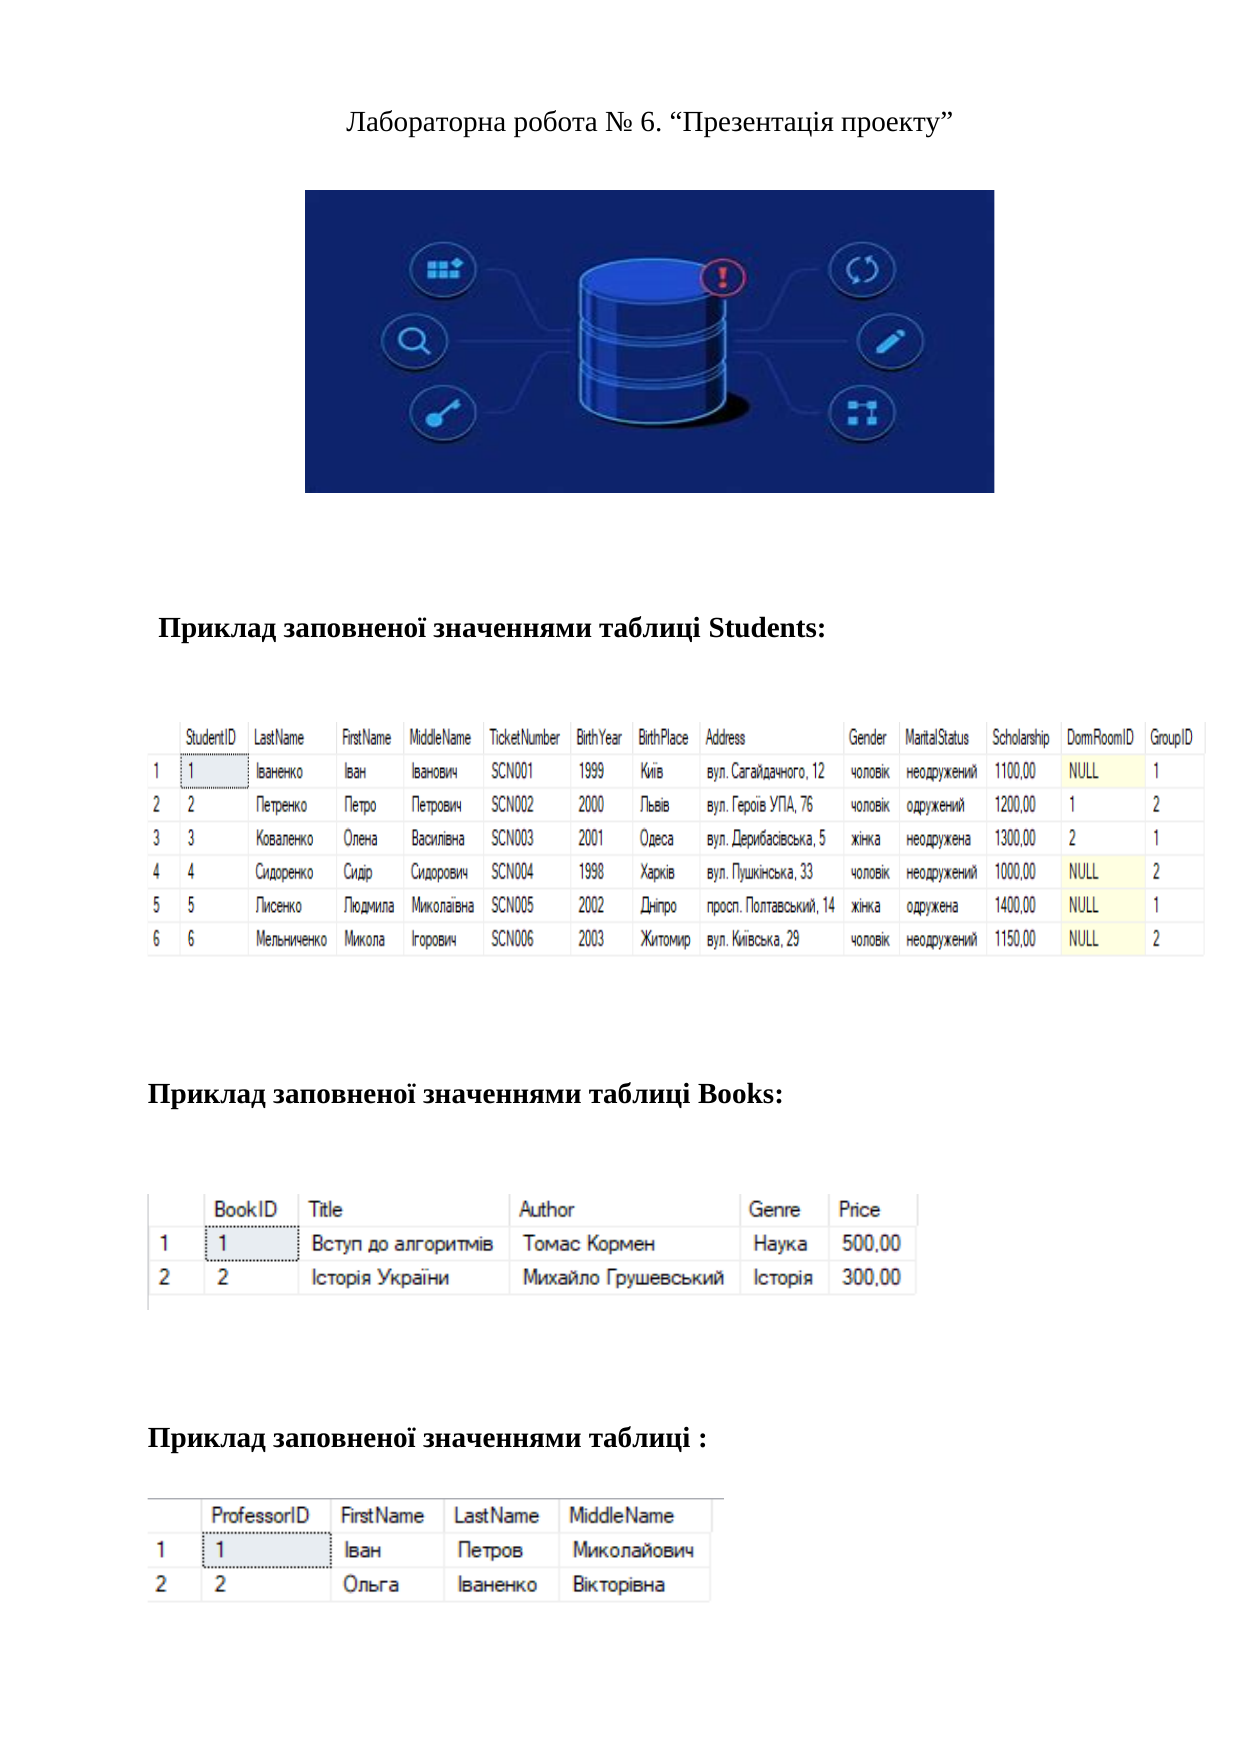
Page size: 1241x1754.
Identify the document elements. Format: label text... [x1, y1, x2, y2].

picture [147, 722, 1212, 964]
text Приклад заповненої значеннями таблиці Students: [158, 611, 1152, 644]
text Приклад заповненої значеннями таблиці : [148, 1420, 1152, 1453]
picture [147, 1498, 724, 1621]
picture [147, 1194, 942, 1310]
text Приклад заповненої значеннями таблиці Books: [148, 1076, 1152, 1110]
subtitle Лабораторна робота № 6. “Презентація проекту” [148, 104, 1152, 138]
picture [305, 190, 995, 493]
